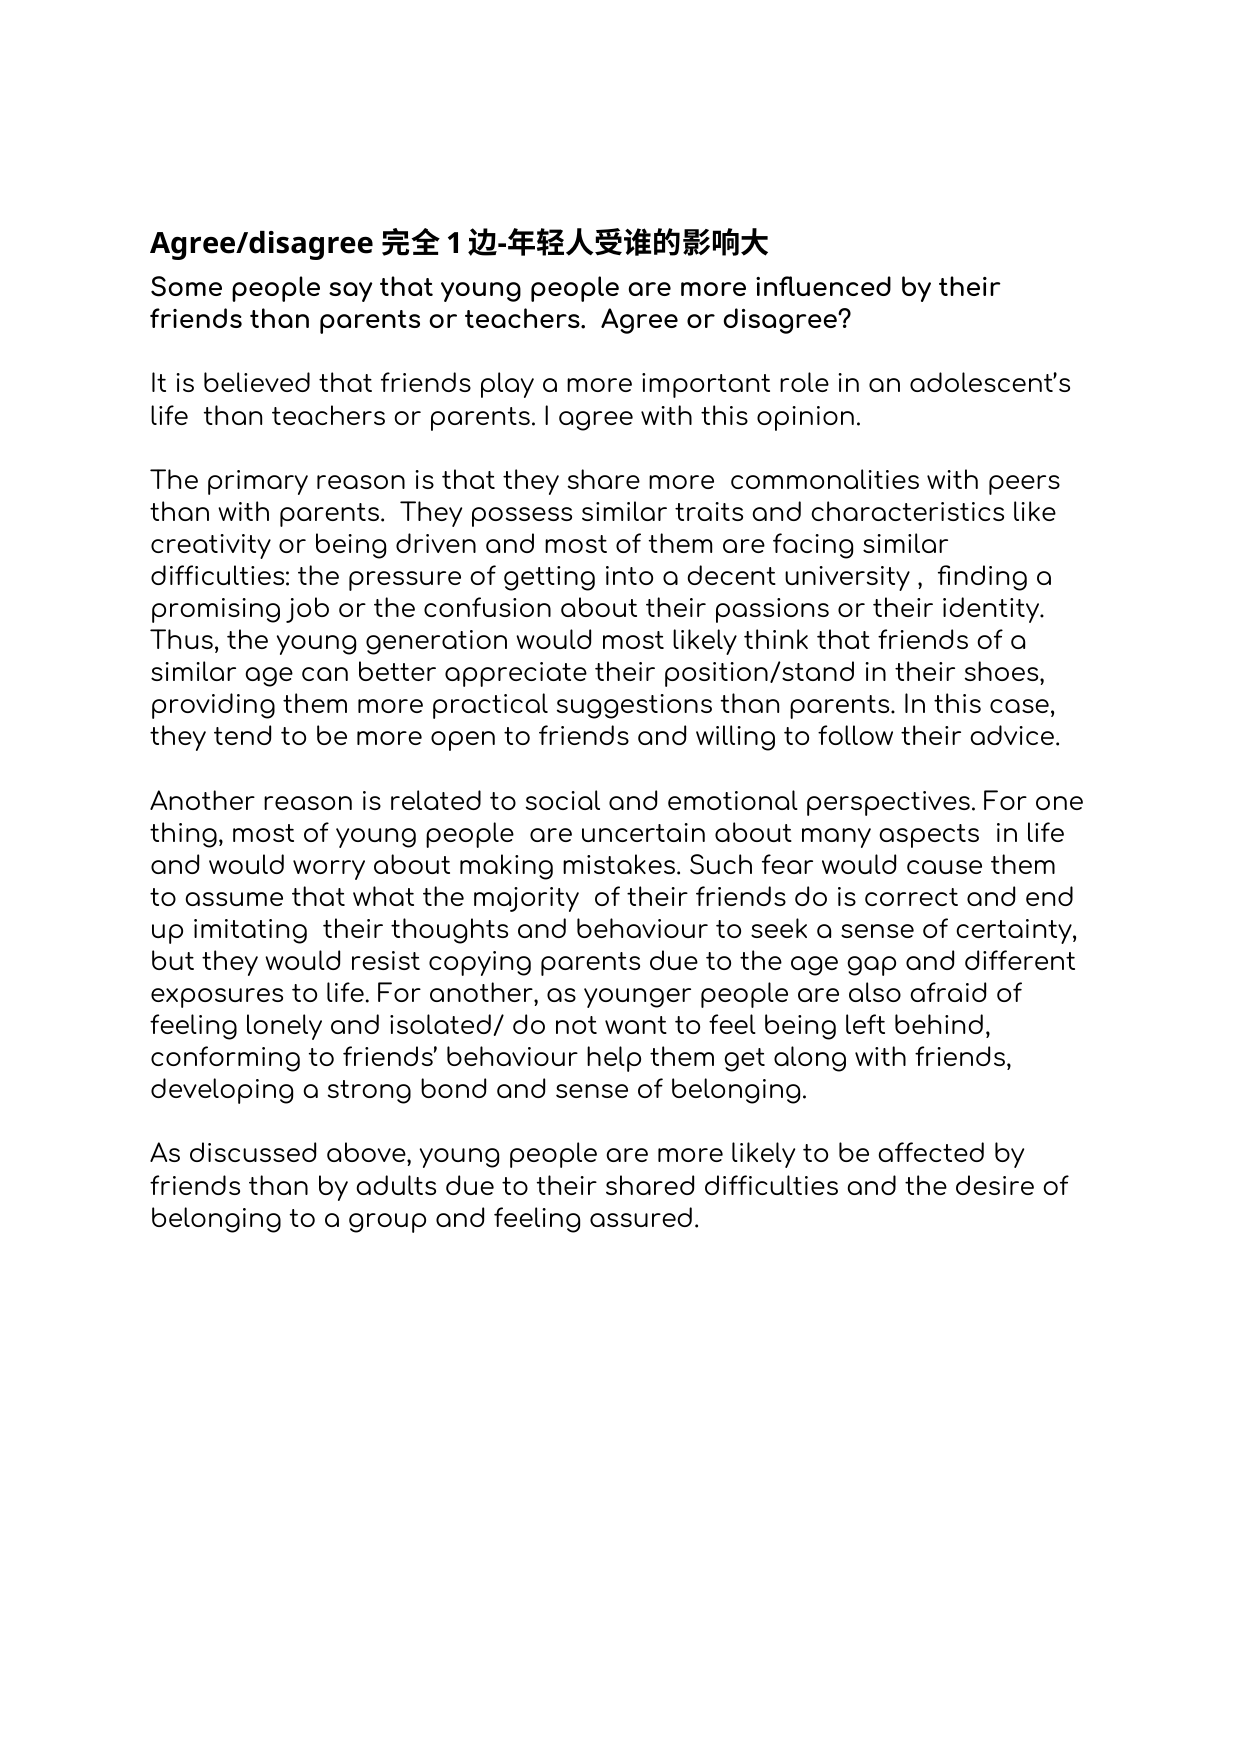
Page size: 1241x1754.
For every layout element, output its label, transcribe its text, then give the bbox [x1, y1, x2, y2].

text Another reason is related to social and emotional perspectives. For one thing, most of young people are uncertain about many aspects in life and would worry about making mistakes. Such fear would cause them to assume that what the majority of their friends do is correct and end up imitating their thoughts and behaviour to seek a sense of certainty, but they would resist copying parents due to the age gap and different exposures to life. For another, as younger people are also afraid of feeling lonely and isolated/ do not want to feel being left behind, conforming to friends’ behaviour help them get along with friends, developing a strong bond and sense of belonging. [150, 788, 1090, 1104]
text The primary reason is that they share more commonalities with peers than with parents. They possess similar traits and characteristics like creativity or being driven and most of them are facing similar difficulties: the pressure of getting into a decent university , finding a promising job or the confusion about their passions or their identity. Thus, the young generation would most likely think that friends of a similar age can better appreciate their position/stand in their shoes, providing them more practical suggestions than parents. In this case, they tend to be more open to friends and willing to follow their advice. [150, 467, 1090, 752]
text It is believed that friends play a more important role in an adolescent’s life than teachers or parents. I agree with this opinion. [150, 371, 1090, 431]
text Some people say that young people are more influenced by their friends than parents or teachers. Agree or disagree? [150, 274, 1090, 334]
subtitle Agree/disagree 完全1边-年轻人受谁的影响大 [150, 219, 1090, 262]
text As discussed above, young people are more likely to be affected by friends than by adults due to their shared difficulties and the desire of belonging to a group and feeling assured. [150, 1141, 1090, 1233]
